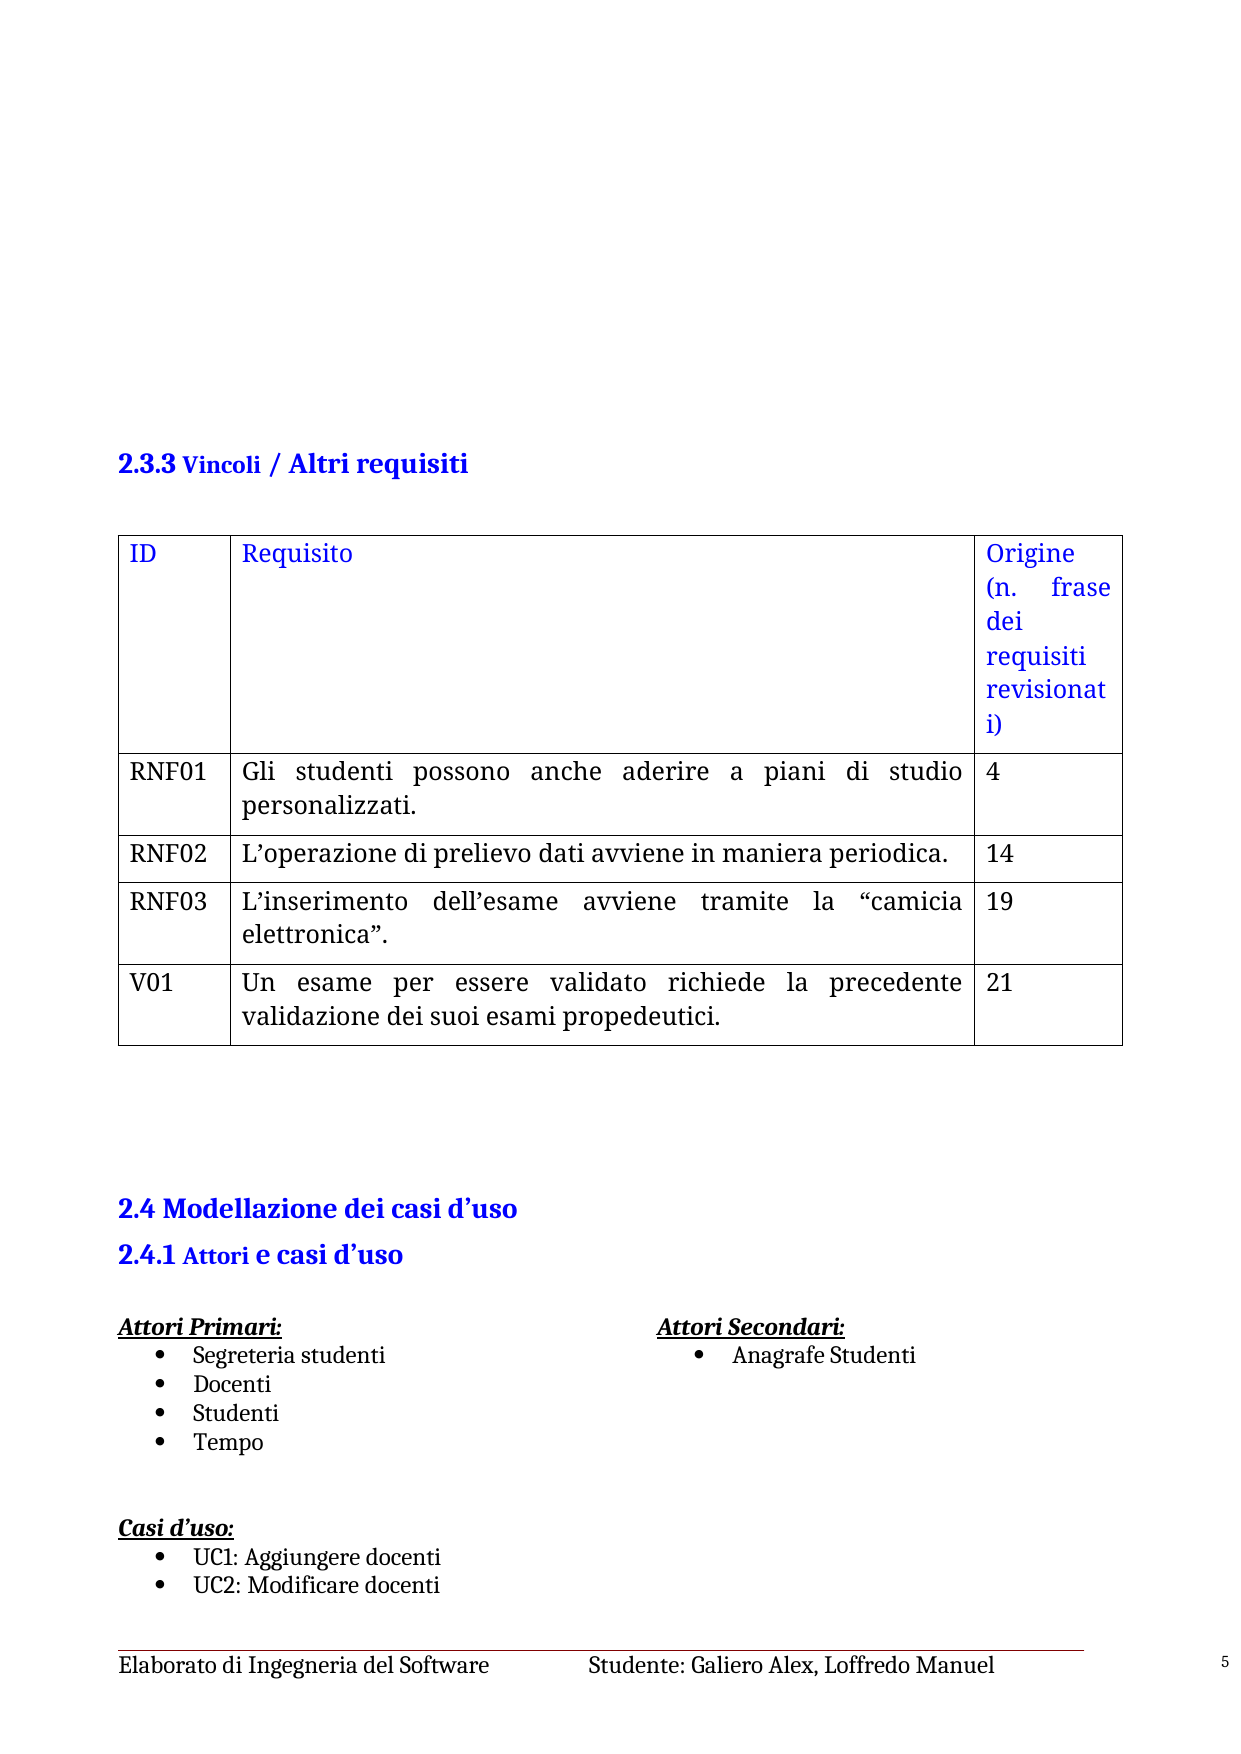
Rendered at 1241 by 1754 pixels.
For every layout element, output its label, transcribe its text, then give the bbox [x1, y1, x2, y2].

table_cell Gli studenti possono anche aderire a piani di studio personalizzati. [231, 754, 974, 834]
table_header Origine (n. frase dei requisiti revisionati) [975, 536, 1122, 753]
table_cell 19 [975, 883, 1122, 964]
table_cell V01 [119, 965, 230, 1045]
table_cell L’inserimento dell’esame avviene tramite la “camicia elettronica”. [231, 883, 974, 964]
table_cell 14 [975, 836, 1122, 882]
subtitle Vincoli / Altri requisiti [118, 448, 1122, 481]
table_cell 4 [975, 754, 1122, 834]
table_cell RNF02 [119, 836, 230, 882]
list Segreteria studenti [156, 1341, 583, 1370]
table_header Requisito [231, 536, 974, 753]
subtitle Modellazione dei casi d’uso [118, 1192, 1122, 1225]
list Docenti [156, 1370, 583, 1399]
table_cell RNF03 [119, 883, 230, 964]
table_cell RNF01 [119, 754, 230, 834]
table_cell 21 [975, 965, 1122, 1045]
subtitle Attori e casi d’uso [118, 1238, 1122, 1271]
list Anagrafe Studenti [694, 1341, 1122, 1370]
text Casi d’uso: [118, 1514, 1122, 1543]
text Attori Primari: [118, 1313, 583, 1341]
text Attori Secondari: [657, 1313, 1122, 1341]
list Studenti [156, 1399, 583, 1428]
table_cell L’operazione di prelievo dati avviene in maniera periodica. [231, 836, 974, 882]
table_header ID [119, 536, 230, 753]
list Tempo [156, 1428, 583, 1456]
table_cell Un esame per essere validato richiede la precedente validazione dei suoi esami propedeutici. [231, 965, 974, 1045]
list UC2: Modificare docenti [156, 1571, 1122, 1600]
list UC1: Aggiungere docenti [156, 1543, 1122, 1571]
